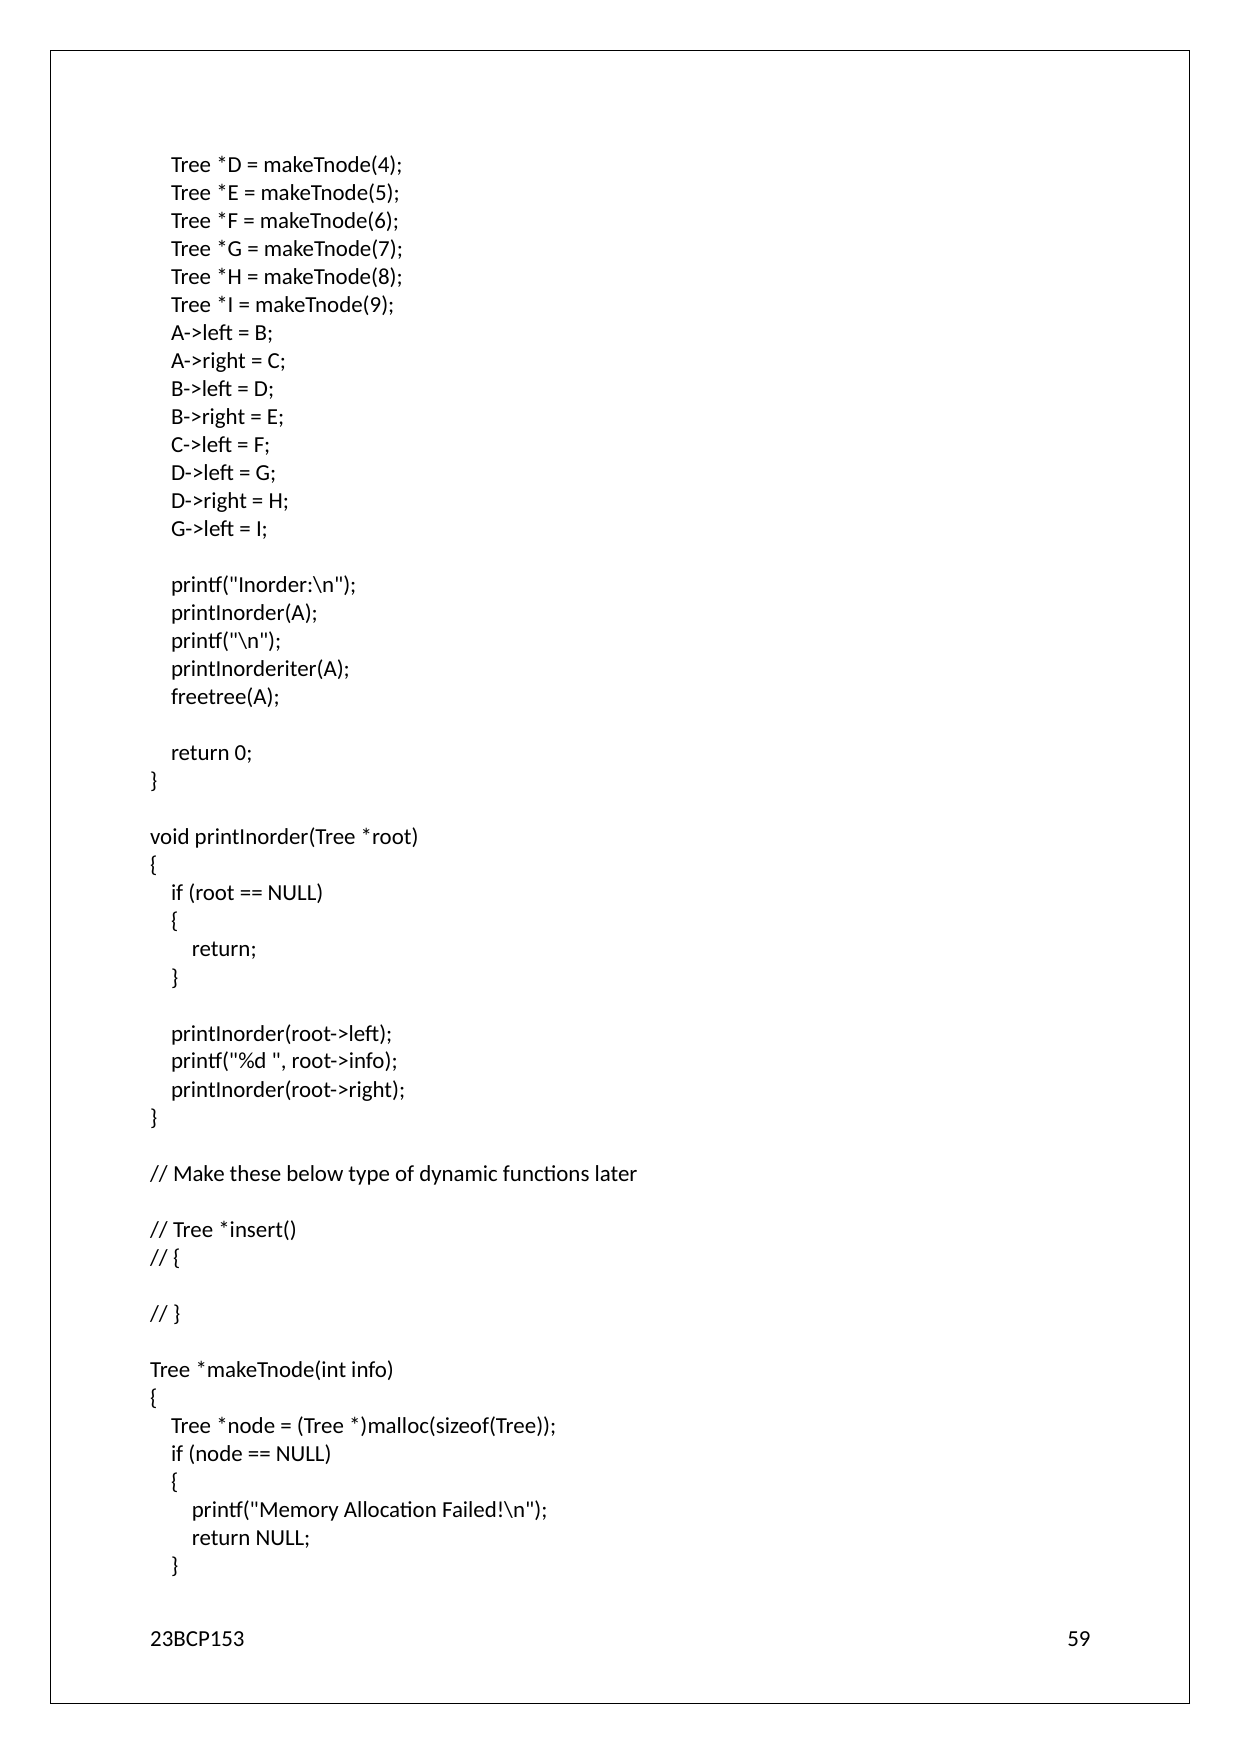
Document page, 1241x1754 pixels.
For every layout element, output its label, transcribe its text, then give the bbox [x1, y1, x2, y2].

text { [150, 907, 1090, 934]
text printInorder(root->left); [150, 1019, 1090, 1047]
text Tree *D = makeTnode(4); [150, 150, 1090, 178]
text printInorder(root->right); [150, 1075, 1090, 1103]
text printf("\n"); [150, 626, 1090, 654]
text return NULL; [150, 1523, 1090, 1551]
text printf("Inorder:\n"); [150, 570, 1090, 598]
text } [150, 766, 1090, 794]
text printInorderiter(A); [150, 654, 1090, 682]
text } [150, 963, 1090, 991]
text { [150, 1467, 1090, 1495]
text // { [150, 1243, 1090, 1271]
text A->right = C; [150, 346, 1090, 374]
text // Tree *insert() [150, 1215, 1090, 1243]
text } [150, 1103, 1090, 1131]
text Tree *G = makeTnode(7); [150, 234, 1090, 262]
text Tree *E = makeTnode(5); [150, 178, 1090, 206]
text // } [150, 1299, 1090, 1327]
text Tree *makeTnode(int info) [150, 1355, 1090, 1383]
text if (root == NULL) [150, 878, 1090, 907]
text // Make these below type of dynamic functions later [150, 1159, 1090, 1187]
text Tree *F = makeTnode(6); [150, 206, 1090, 234]
text C->left = F; [150, 430, 1090, 458]
text Tree *H = makeTnode(8); [150, 262, 1090, 290]
text G->left = I; [150, 514, 1090, 542]
text printf("%d ", root->info); [150, 1047, 1090, 1075]
text Tree *I = makeTnode(9); [150, 290, 1090, 318]
text if (node == NULL) [150, 1439, 1090, 1467]
text { [150, 851, 1090, 878]
text { [150, 1383, 1090, 1411]
text freetree(A); [150, 682, 1090, 710]
text return; [150, 934, 1090, 963]
text B->left = D; [150, 374, 1090, 402]
text B->right = E; [150, 402, 1090, 430]
text D->right = H; [150, 486, 1090, 514]
text } [150, 1551, 1090, 1579]
text Tree *node = (Tree *)malloc(sizeof(Tree)); [150, 1411, 1090, 1439]
text D->left = G; [150, 458, 1090, 486]
text A->left = B; [150, 318, 1090, 346]
text return 0; [150, 738, 1090, 766]
text printInorder(A); [150, 598, 1090, 626]
text printf("Memory Allocation Failed!\n"); [150, 1495, 1090, 1523]
text void printInorder(Tree *root) [150, 822, 1090, 851]
